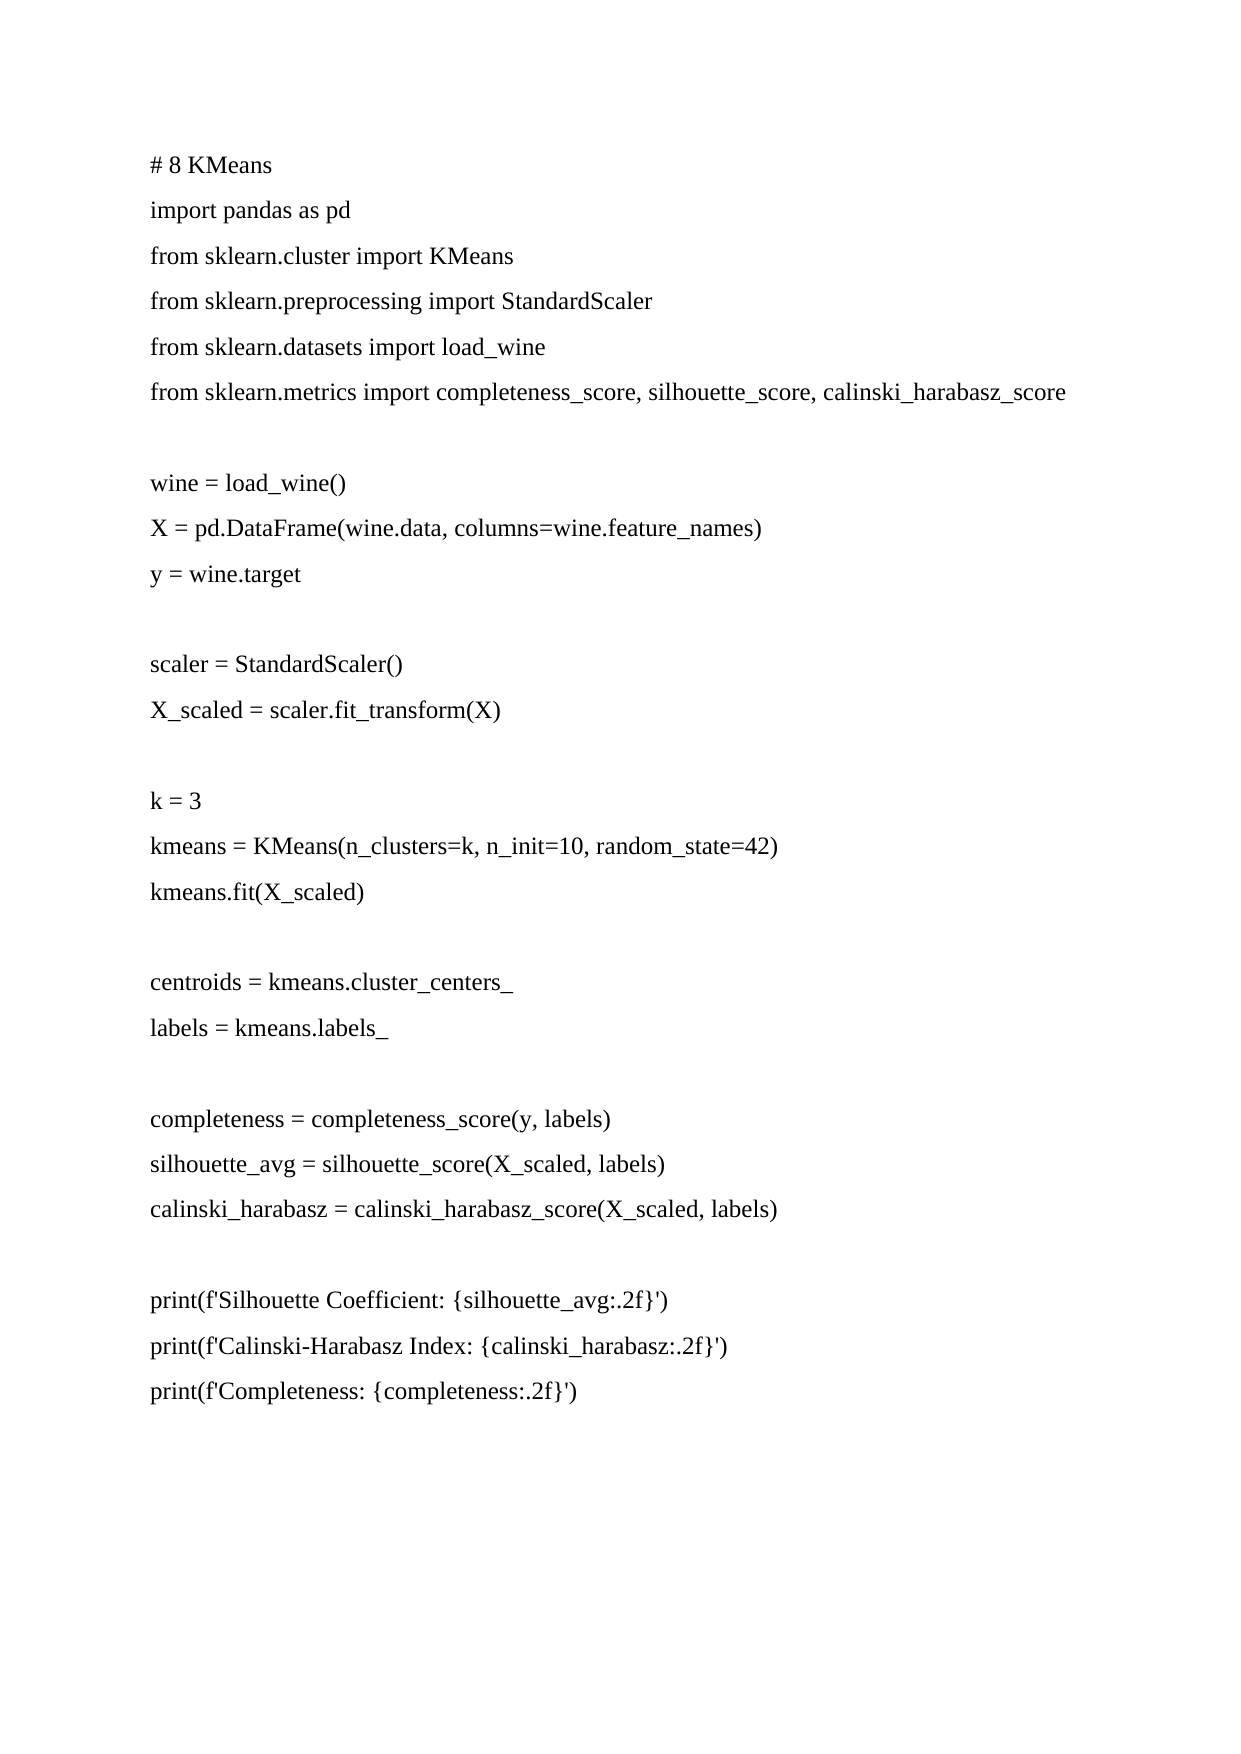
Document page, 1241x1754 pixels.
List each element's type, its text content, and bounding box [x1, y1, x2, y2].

text # 8 KMeans [150, 150, 1090, 179]
text print(f'Silhouette Coefficient: {silhouette_avg:.2f}') [150, 1285, 1090, 1314]
text print(f'Calinski-Harabasz Index: {calinski_harabasz:.2f}') [150, 1331, 1090, 1359]
text from sklearn.cluster import KMeans [150, 241, 1090, 269]
text k = 3 [150, 786, 1090, 814]
text from sklearn.datasets import load_wine [150, 332, 1090, 360]
text centroids = kmeans.cluster_centers_ [150, 967, 1090, 996]
text import pandas as pd [150, 195, 1090, 224]
text print(f'Completeness: {completeness:.2f}') [150, 1376, 1090, 1405]
text from sklearn.metrics import completeness_score, silhouette_score, calinski_harabasz_score [150, 377, 1090, 406]
text labels = kmeans.labels_ [150, 1013, 1090, 1042]
text X = pd.DataFrame(wine.data, columns=wine.feature_names) [150, 513, 1090, 542]
text y = wine.target [150, 559, 1090, 587]
text completeness = completeness_score(y, labels) [150, 1104, 1090, 1132]
text kmeans.fit(X_scaled) [150, 877, 1090, 905]
text silhouette_avg = silhouette_score(X_scaled, labels) [150, 1149, 1090, 1178]
text X_scaled = scaler.fit_transform(X) [150, 695, 1090, 724]
text kmeans = KMeans(n_clusters=k, n_init=10, random_state=42) [150, 831, 1090, 860]
text scaler = StandardScaler() [150, 649, 1090, 678]
text calinski_harabasz = calinski_harabasz_score(X_scaled, labels) [150, 1194, 1090, 1223]
text wine = load_wine() [150, 468, 1090, 497]
text from sklearn.preprocessing import StandardScaler [150, 286, 1090, 315]
